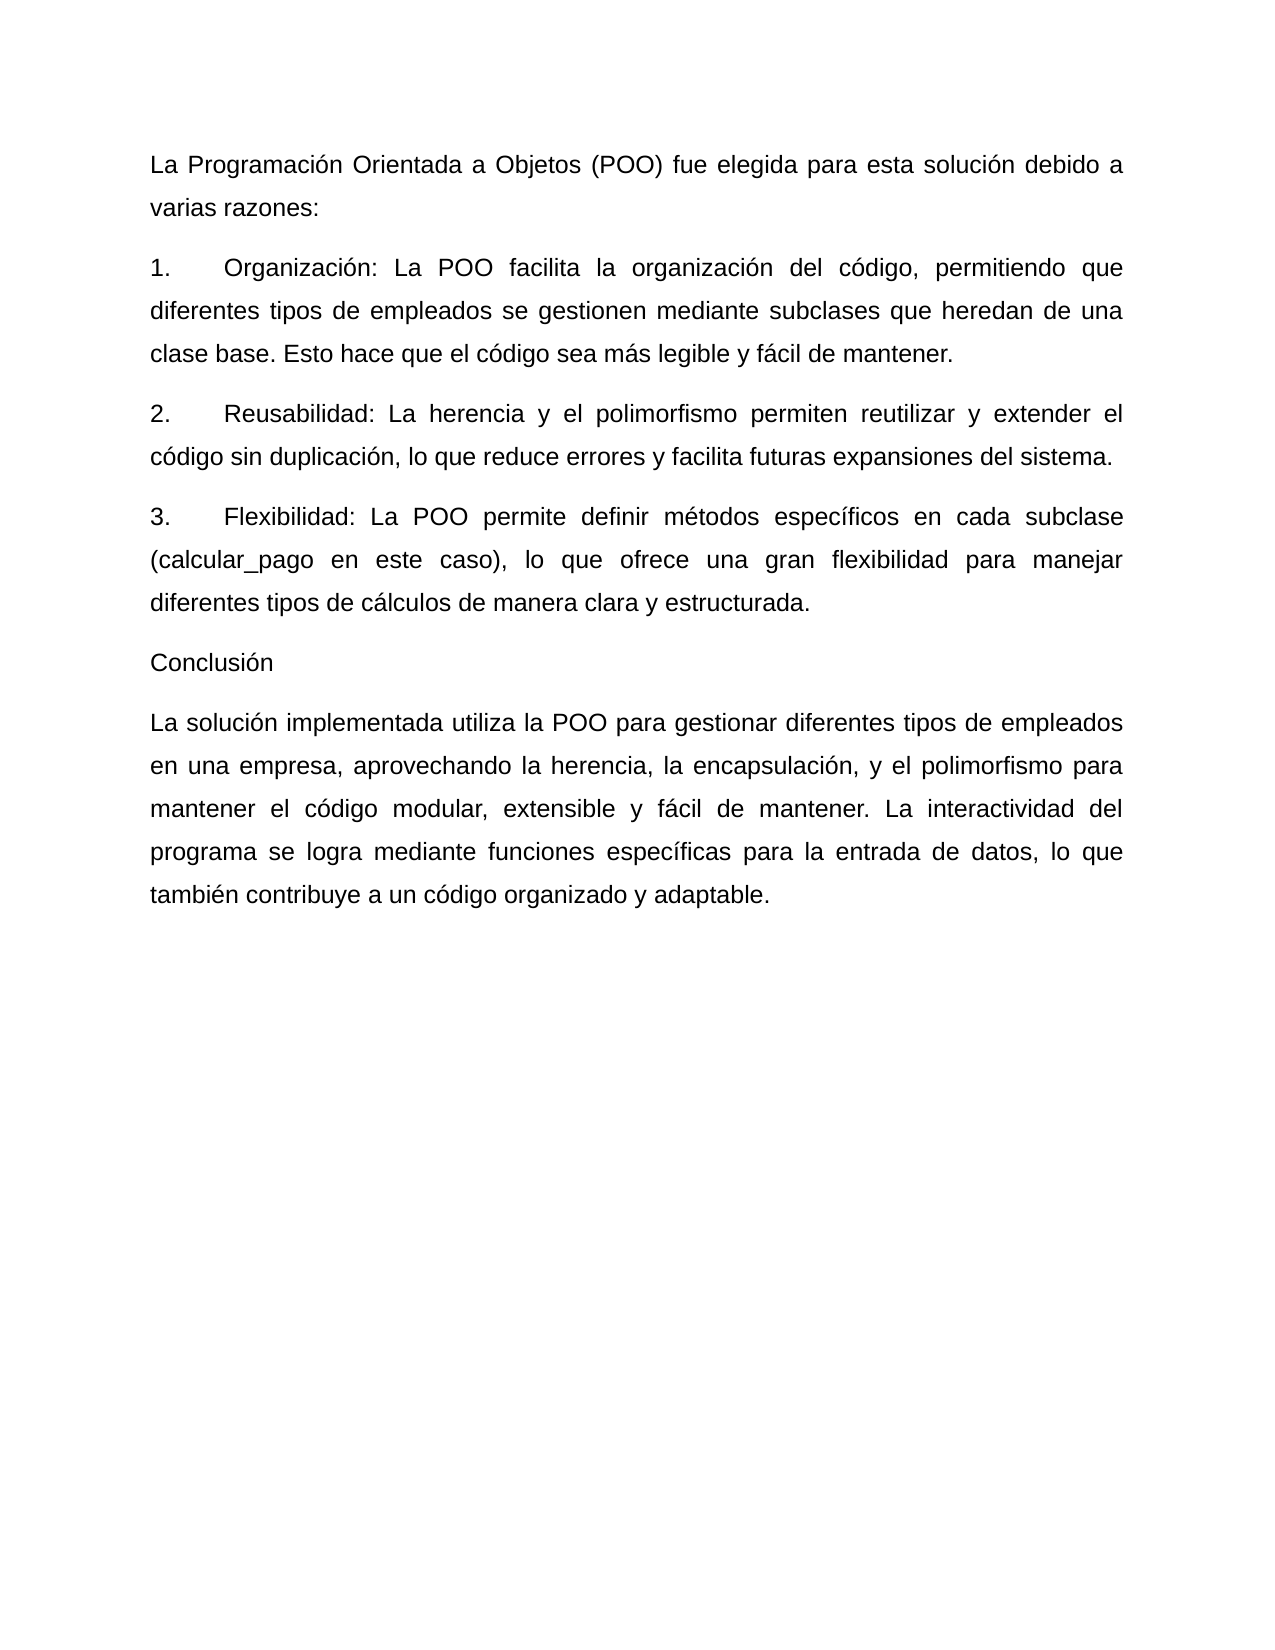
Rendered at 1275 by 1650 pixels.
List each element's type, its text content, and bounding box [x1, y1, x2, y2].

text La solución implementada utiliza la POO para gestionar diferentes tipos de empleados en una empresa, aprovechando la herencia, la encapsulación, y el polimorfismo para mantener el código modular, extensible y fácil de mantener. La interactividad del programa se logra mediante funciones específicas para la entrada de datos, lo que también contribuye a un código organizado y adaptable. [150, 708, 1125, 909]
text 1. Organización: La POO facilita la organización del código, permitiendo que diferentes tipos de empleados se gestionen mediante subclases que heredan de una clase base. Esto hace que el código sea más legible y fácil de mantener. [150, 253, 1125, 368]
text 3. Flexibilidad: La POO permite definir métodos específicos en cada subclase (calcular_pago en este caso), lo que ofrece una gran flexibilidad para manejar diferentes tipos de cálculos de manera clara y estructurada. [150, 502, 1125, 617]
text La Programación Orientada a Objetos (POO) fue elegida para esta solución debido a varias razones: [150, 150, 1125, 222]
text Conclusión [150, 648, 1125, 677]
text 2. Reusabilidad: La herencia y el polimorfismo permiten reutilizar y extender el código sin duplicación, lo que reduce errores y facilita futuras expansiones del sistema. [150, 399, 1125, 471]
